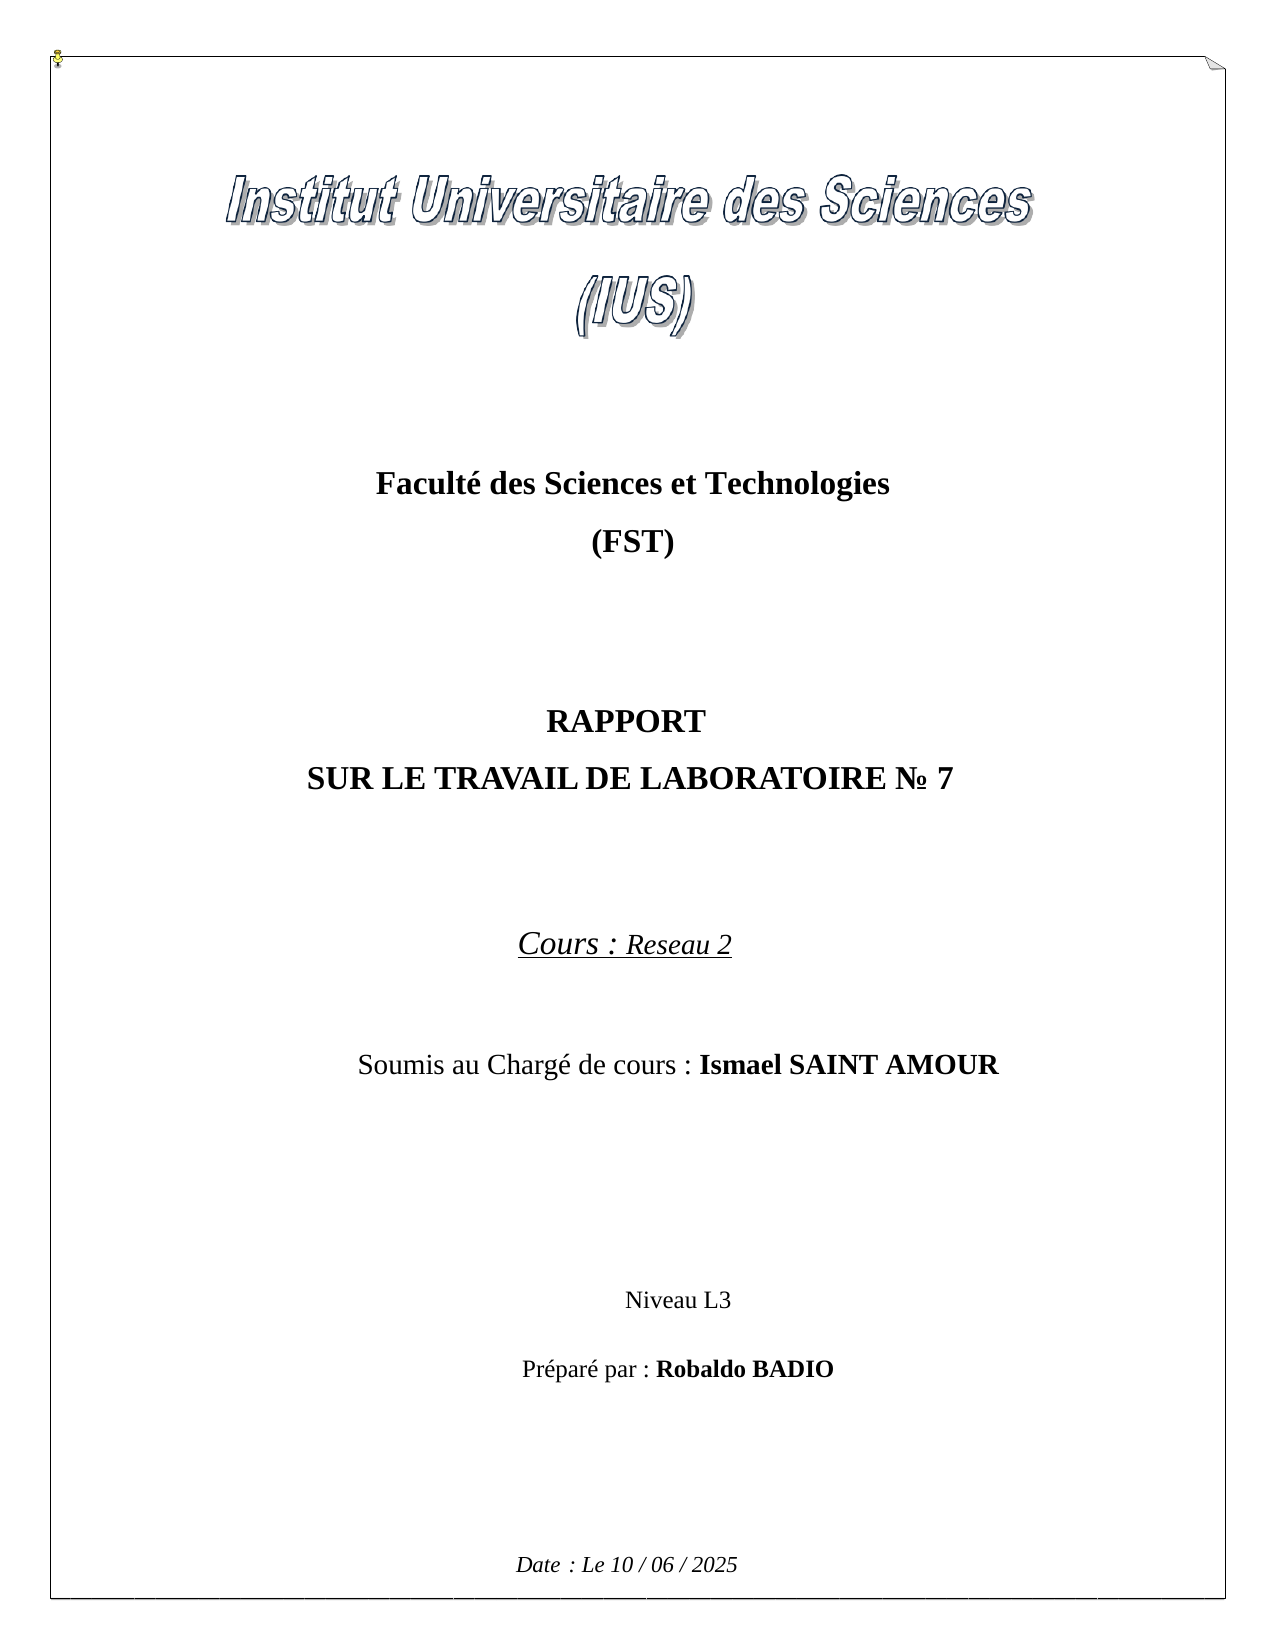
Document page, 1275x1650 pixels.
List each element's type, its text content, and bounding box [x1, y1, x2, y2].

subtitle Cours : Reseau 2 [46, 924, 1206, 962]
text SUR LE TRAVAIL DE LABORATOIRE № 7 [46, 759, 1206, 797]
text Date : Le 10 / 06 / 2025 [64, 1551, 1191, 1577]
picture [576, 275, 695, 339]
text Préparé par : Robaldo BADIO [150, 1354, 1206, 1383]
title Faculté des Sciences et Technologies (FST) [376, 464, 972, 559]
text RAPPORT [46, 701, 1206, 739]
text Niveau L3 [150, 1285, 1206, 1314]
picture [225, 174, 1035, 226]
text Soumis au Chargé de cours : Ismael SAINT AMOUR [150, 1047, 1206, 1081]
